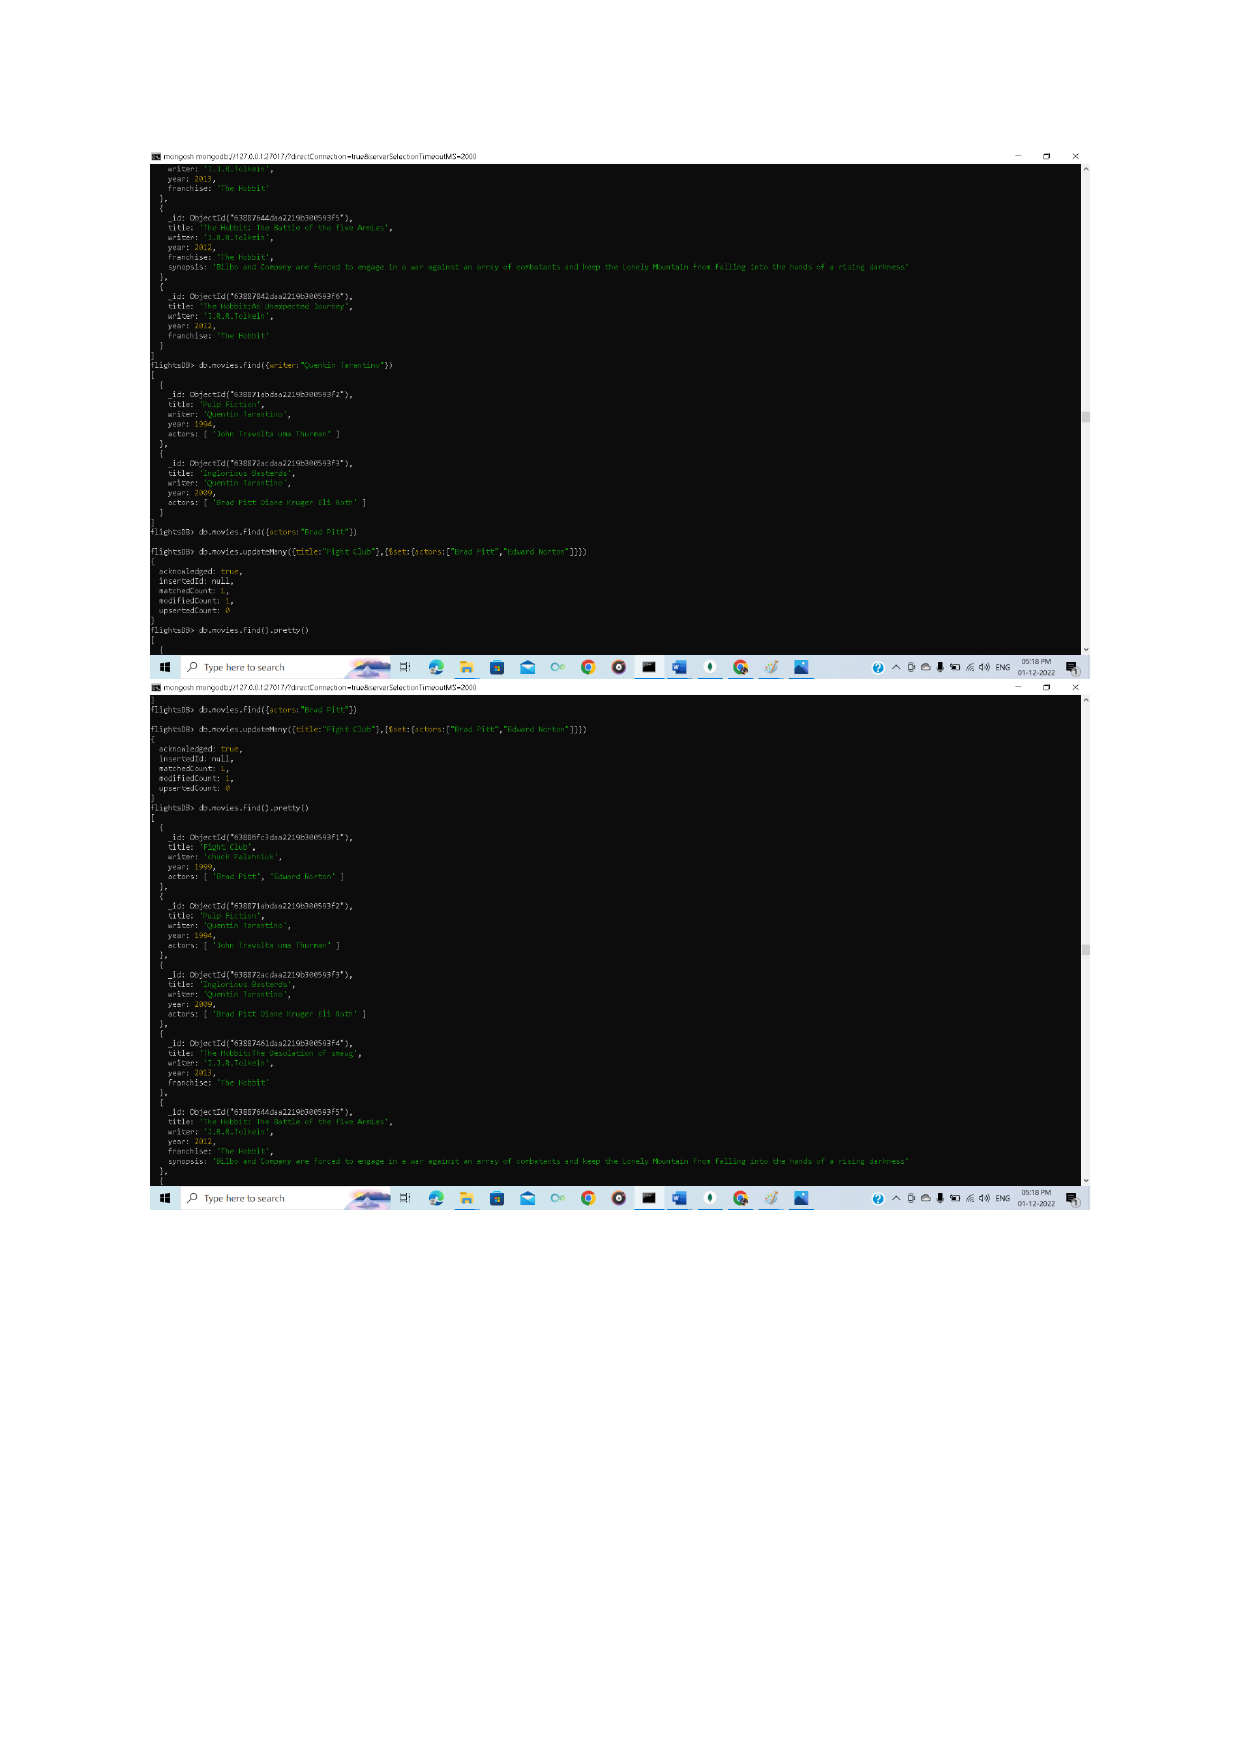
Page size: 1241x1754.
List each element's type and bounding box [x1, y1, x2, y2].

picture [150, 681, 1091, 1210]
picture [150, 150, 1091, 679]
